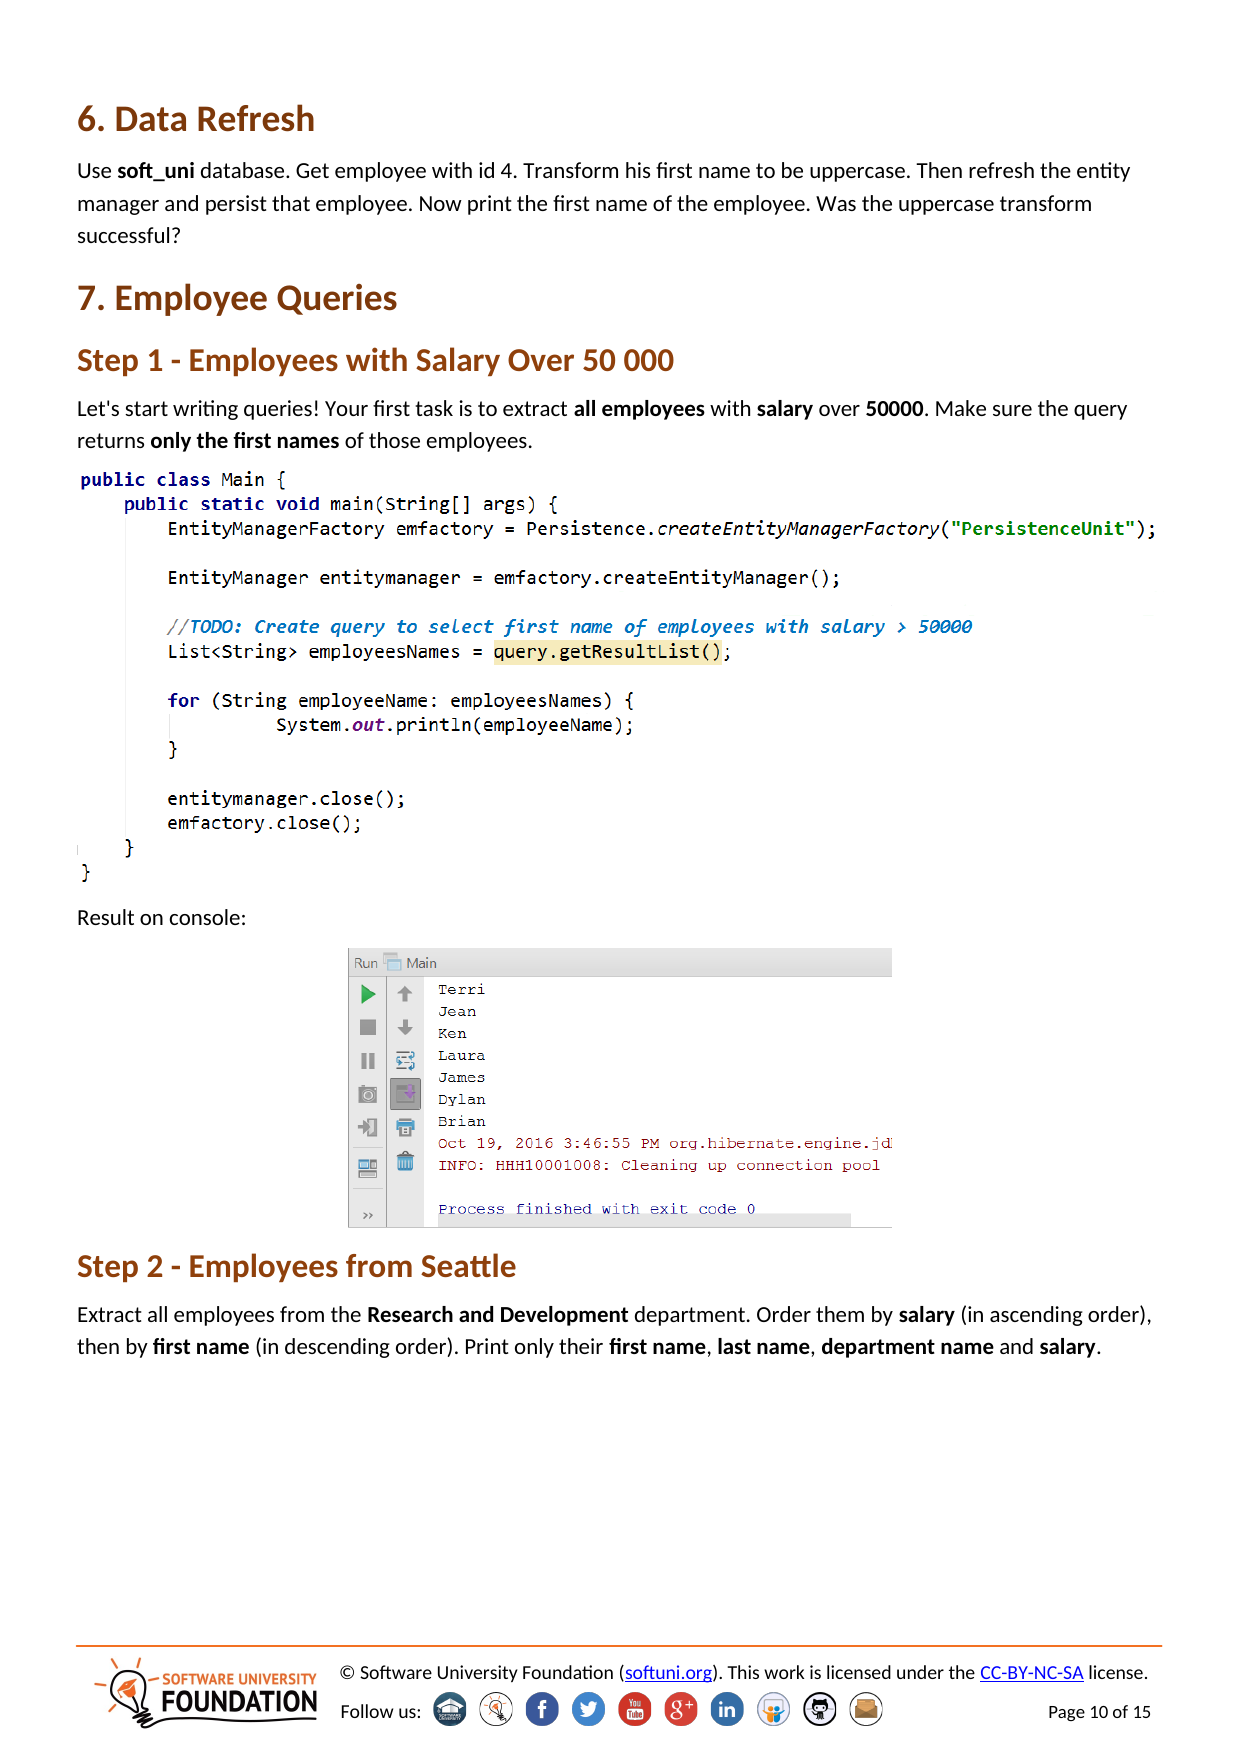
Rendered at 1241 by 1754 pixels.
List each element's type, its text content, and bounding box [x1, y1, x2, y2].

picture [572, 1692, 605, 1726]
picture [348, 948, 892, 1228]
subtitle Employee Queries [77, 274, 1163, 320]
text Extract all employees from the Research and Development department. Order them by salary (in ascending order), then by first name (in descending order). Print only their first name, last name, department name and salary. [77, 1300, 1163, 1360]
subtitle Step 1 - Employees with Salary Over 50 000 [77, 339, 1163, 380]
text Use soft_uni database. Get employee with id 4. Transform his first name to be uppercase. Then refresh the entity manager and persist that employee. Now print the first name of the employee. Was the uppercase transform successful? [77, 156, 1163, 249]
text Result on console: [77, 903, 1163, 931]
picture [618, 1692, 652, 1726]
picture [93, 1656, 317, 1729]
picture [849, 1692, 883, 1726]
subtitle Data Refresh [77, 95, 1163, 141]
picture [77, 470, 1164, 887]
picture [479, 1692, 513, 1726]
picture [757, 1692, 790, 1726]
subtitle Step 2 - Employees from Seattle [77, 1244, 1163, 1285]
picture [525, 1692, 559, 1726]
picture [433, 1692, 467, 1726]
text Let's start writing queries! Your first task is to extract all employees with salary over 50000. Make sure the query returns only the first names of those employees. [77, 394, 1163, 454]
picture [710, 1692, 744, 1726]
picture [664, 1692, 698, 1726]
picture [803, 1692, 837, 1726]
